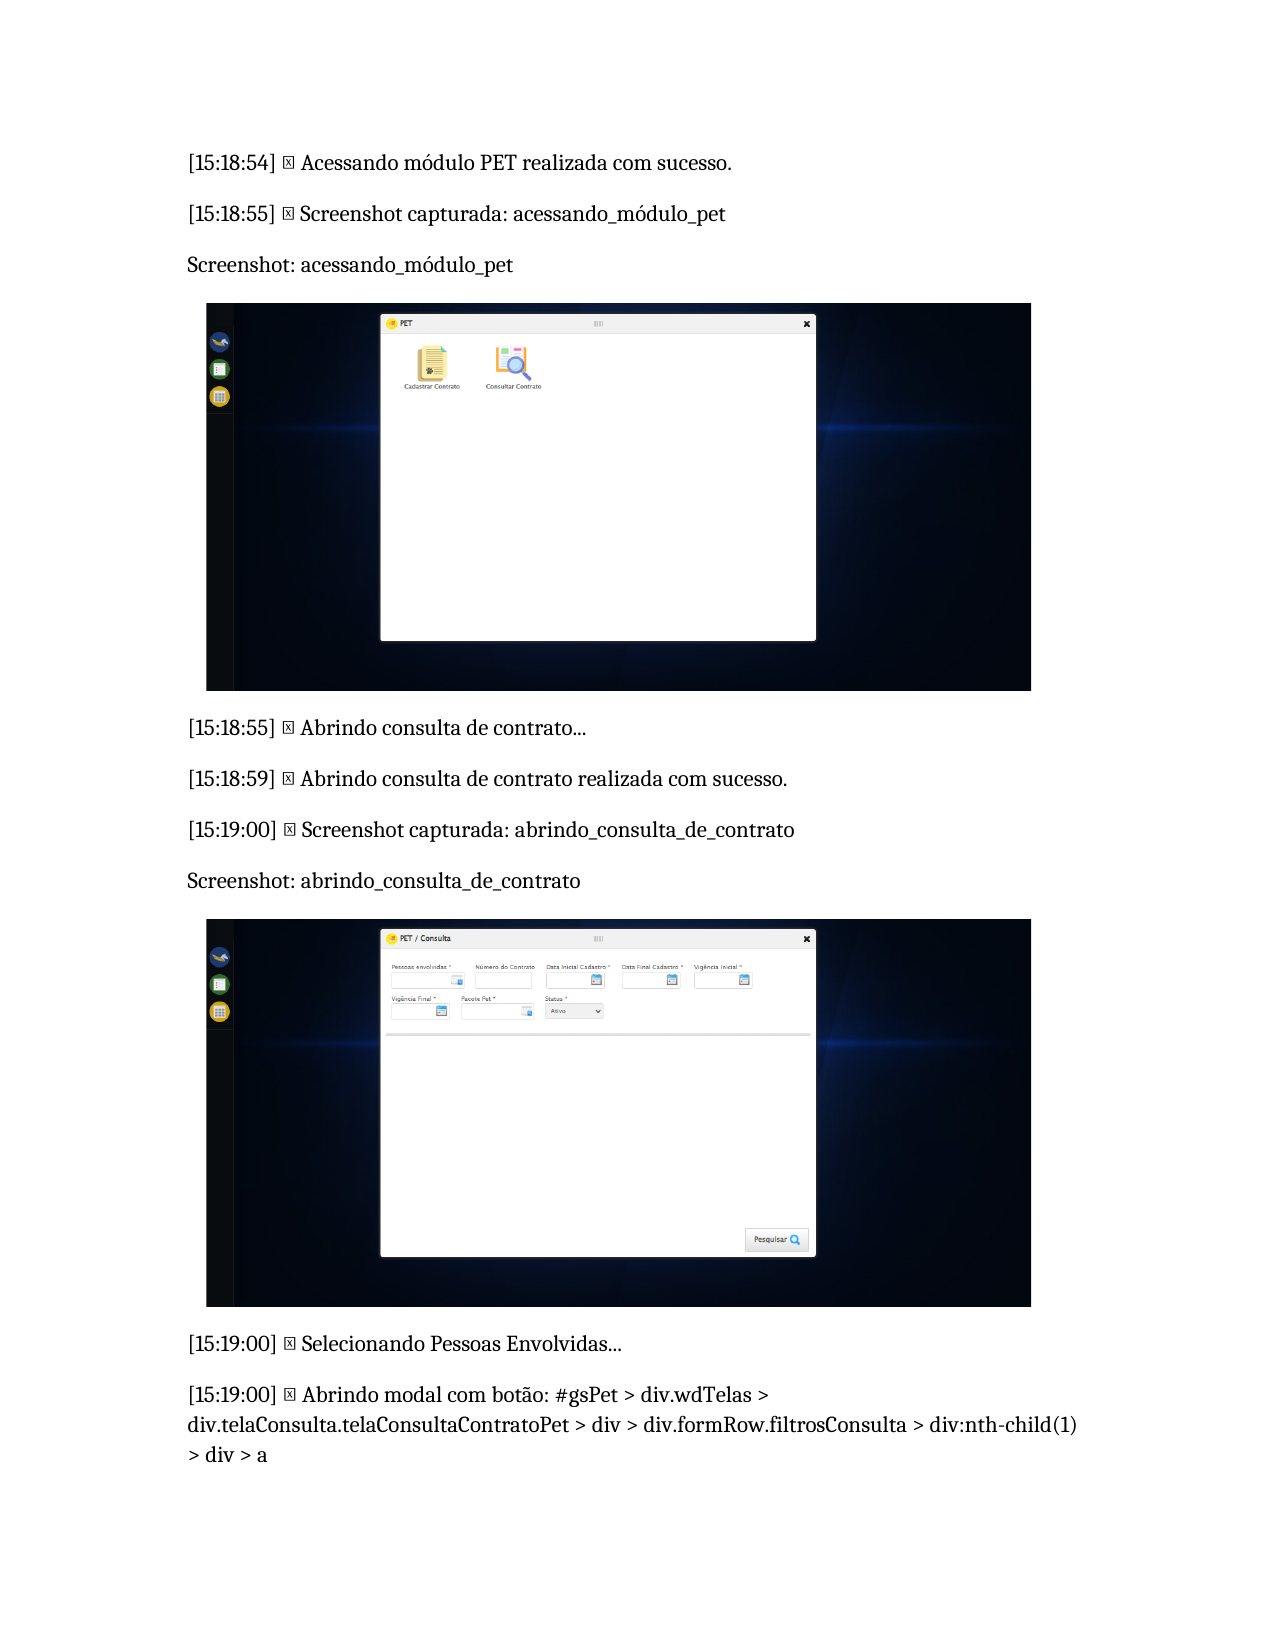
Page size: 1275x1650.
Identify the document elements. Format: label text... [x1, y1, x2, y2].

picture [206, 919, 1032, 1307]
text [15:19:00] 🔄 Selecionando Pessoas Envolvidas... [187, 1331, 1087, 1357]
text Screenshot: acessando_módulo_pet [187, 252, 1087, 278]
text [15:19:00] 📸 Screenshot capturada: abrindo_consulta_de_contrato [187, 817, 1087, 843]
text [15:18:55] 🔄 Abrindo consulta de contrato... [187, 715, 1087, 741]
text [15:19:00] 🔘 Abrindo modal com botão: #gsPet > div.wdTelas > div.telaConsulta.telaConsultaContratoPet > div > div.formRow.filtrosConsulta > div:nth-child(1) > div > a [187, 1382, 1087, 1469]
text Screenshot: abrindo_consulta_de_contrato [187, 868, 1087, 894]
picture [206, 303, 1032, 691]
text [15:18:55] 📸 Screenshot capturada: acessando_módulo_pet [187, 201, 1087, 227]
text [15:18:54] ✅ Acessando módulo PET realizada com sucesso. [187, 150, 1087, 176]
text [15:18:59] ✅ Abrindo consulta de contrato realizada com sucesso. [187, 766, 1087, 792]
